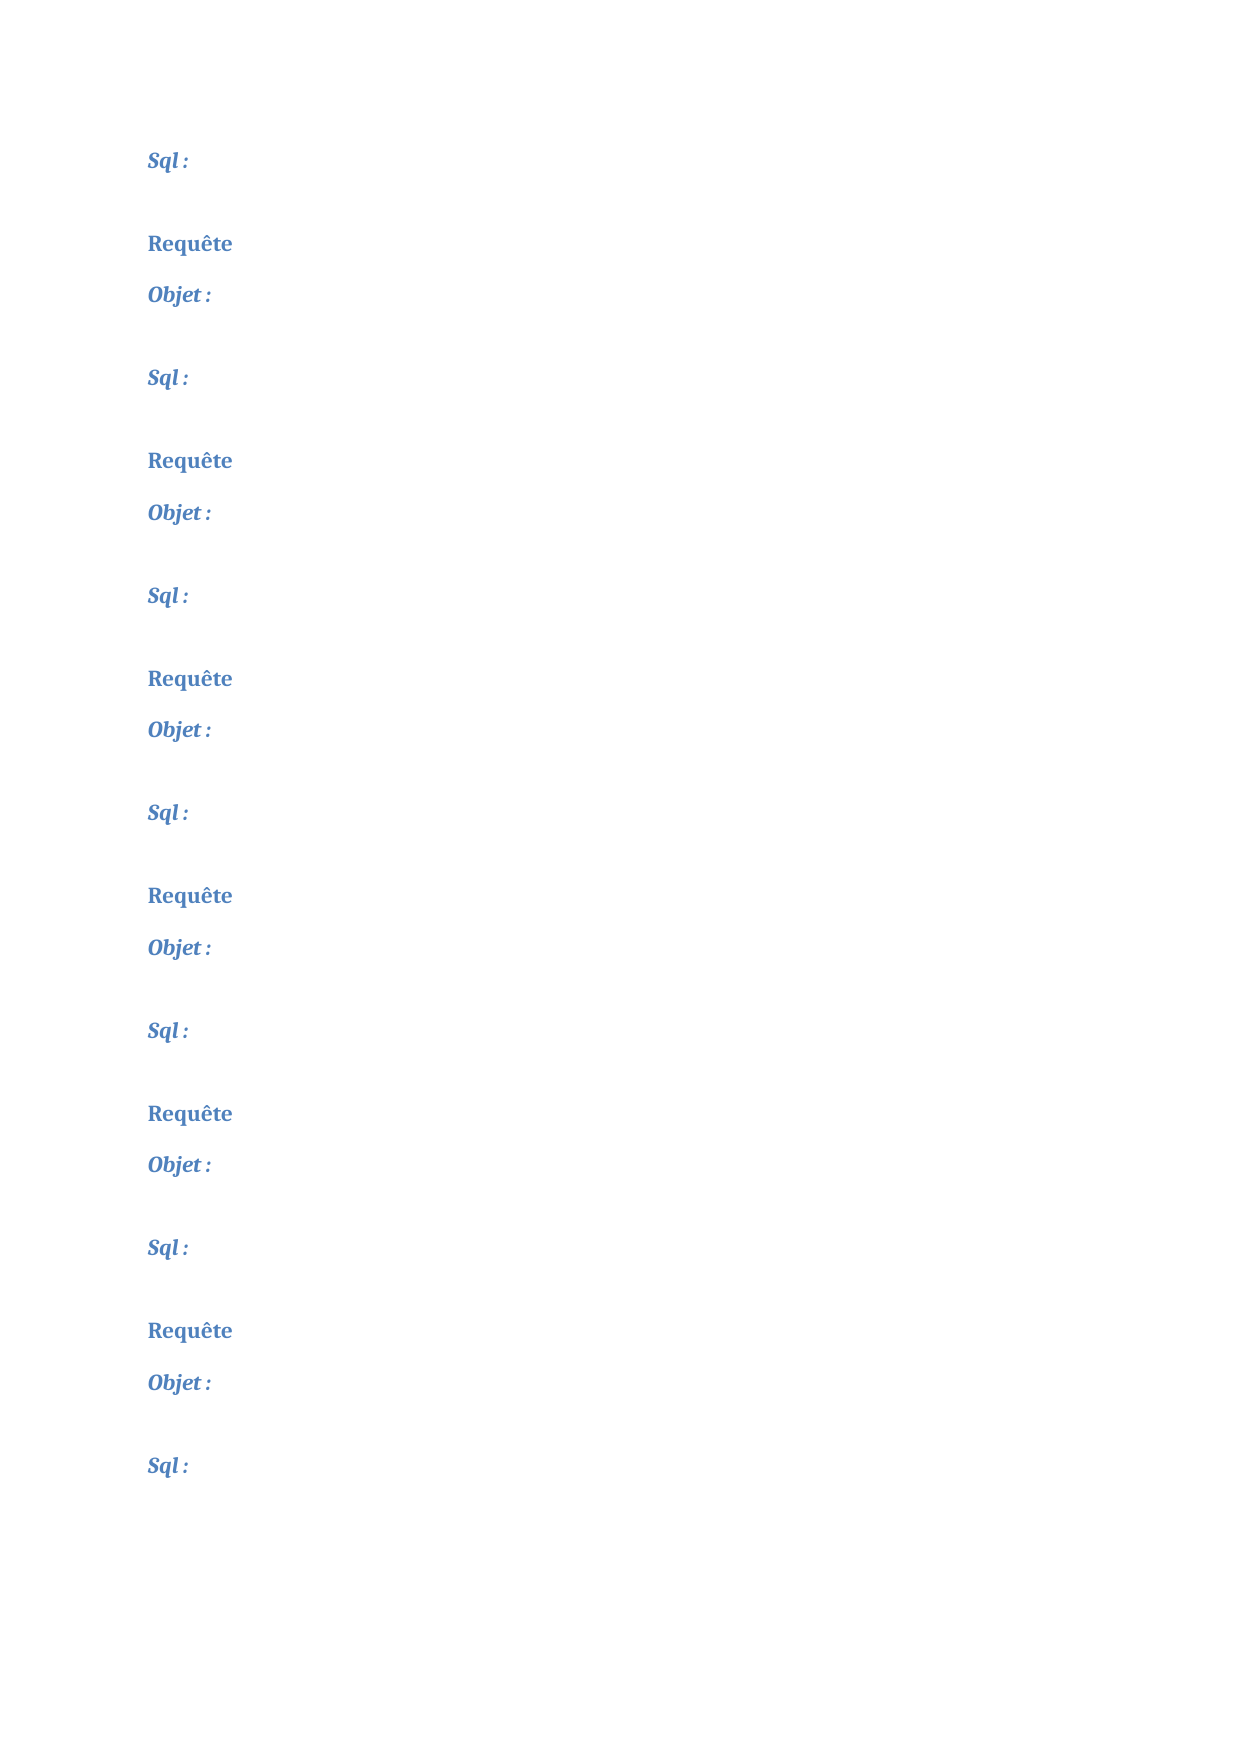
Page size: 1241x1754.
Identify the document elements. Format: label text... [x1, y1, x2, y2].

subtitle Requête [148, 666, 1093, 692]
subtitle Objet : [148, 934, 1093, 961]
subtitle Sql : [148, 1453, 1093, 1479]
subtitle Sql : [148, 1018, 1093, 1044]
subtitle Objet : [148, 282, 1093, 308]
subtitle Sql : [148, 583, 1093, 609]
subtitle Requête [148, 1318, 1093, 1345]
subtitle Requête [148, 1101, 1093, 1127]
subtitle Requête [148, 231, 1093, 257]
subtitle Sql : [148, 148, 1093, 174]
subtitle Objet : [148, 499, 1093, 526]
subtitle Requête [148, 448, 1093, 475]
subtitle Sql : [148, 365, 1093, 391]
subtitle Objet : [148, 1152, 1093, 1178]
subtitle Objet : [148, 717, 1093, 743]
subtitle Requête [148, 883, 1093, 910]
subtitle Sql : [148, 800, 1093, 826]
subtitle Sql : [148, 1235, 1093, 1261]
subtitle Objet : [148, 1369, 1093, 1396]
